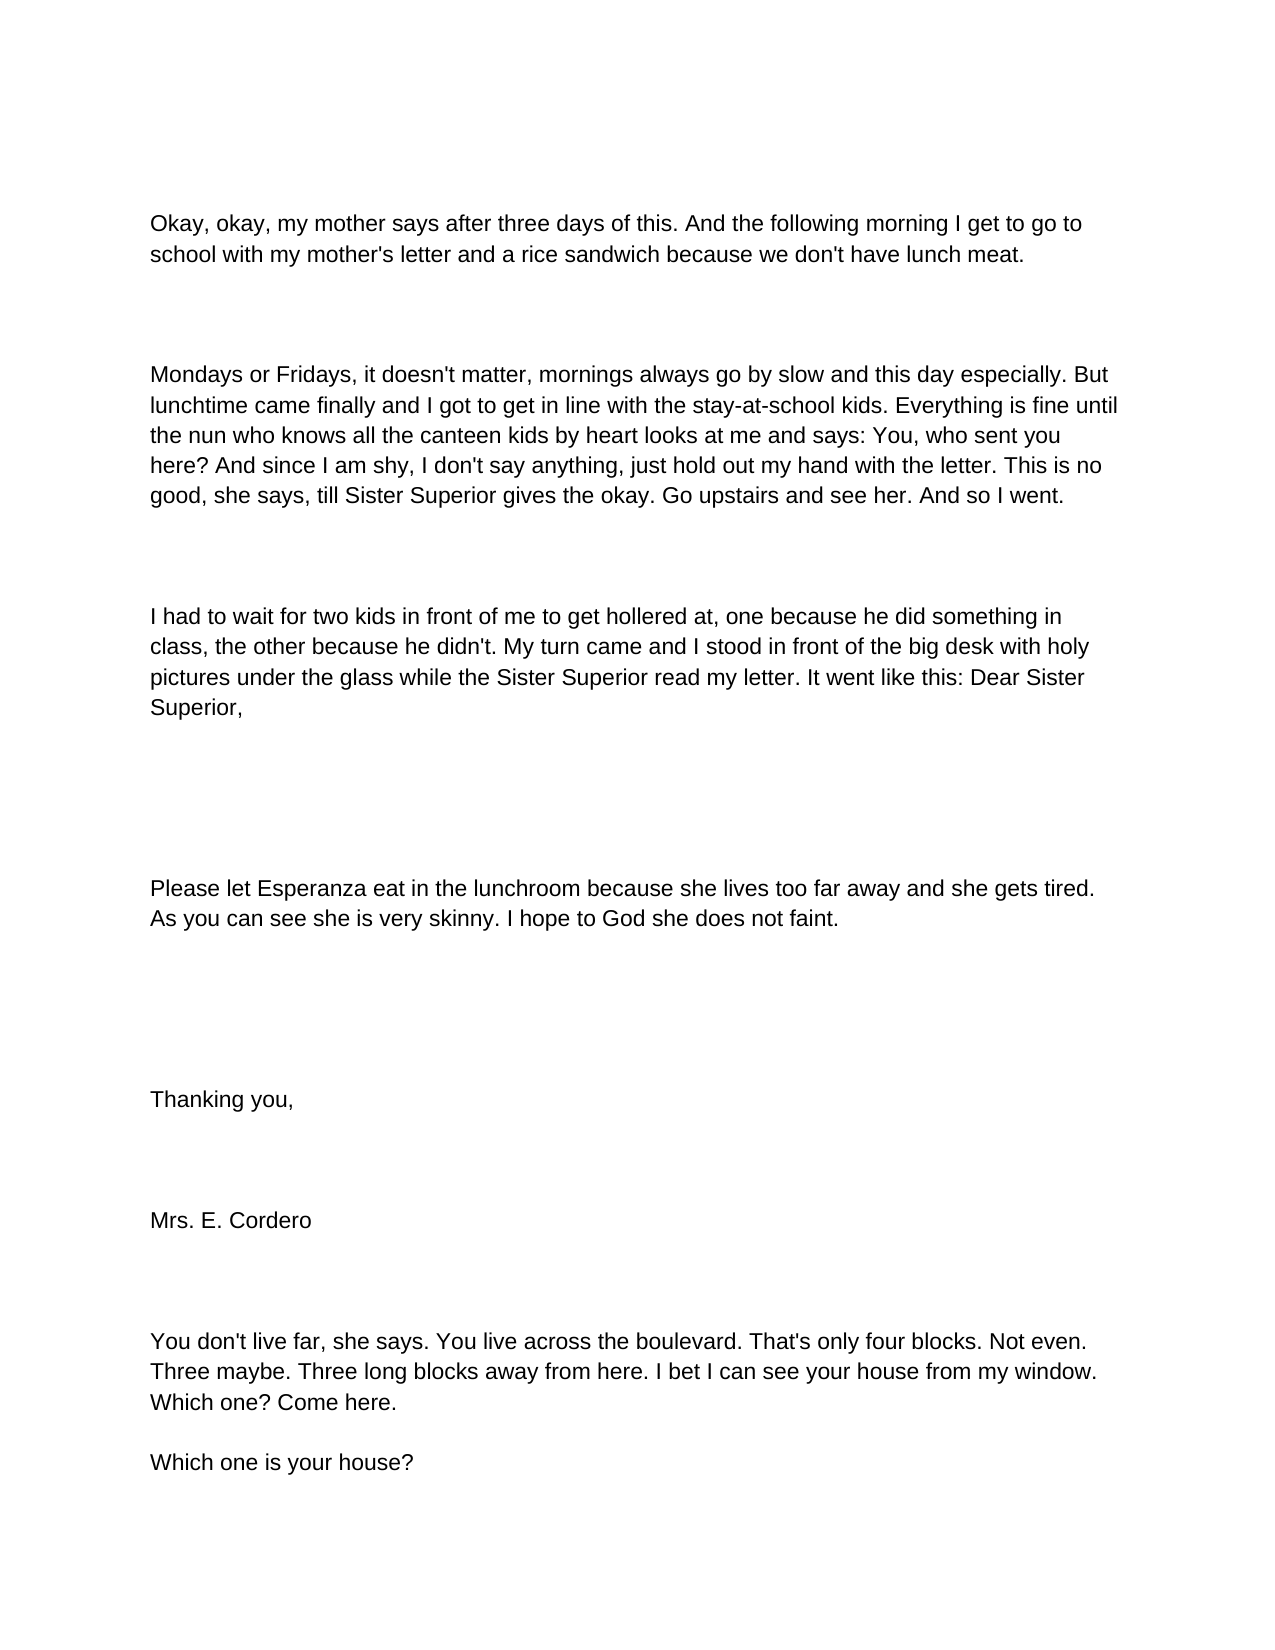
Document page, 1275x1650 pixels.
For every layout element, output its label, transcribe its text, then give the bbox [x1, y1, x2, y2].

text Thanking you, [150, 1086, 1125, 1113]
text You don't live far, she says. You live across the boulevard. That's only four blocks. Not even. Three maybe. Three long blocks away from here. I bet I can see your house from my window. Which one? Come here. [150, 1328, 1125, 1415]
text Mondays or Fridays, it doesn't matter, mornings always go by slow and this day especially. But lunchtime came finally and I got to get in line with the stay-at-school kids. Everything is fine until the nun who knows all the canteen kids by heart looks at me and says: You, who sent you here? And since I am shy, I don't say anything, just hold out my hand with the letter. This is no good, she says, till Sister Superior gives the okay. Go upstairs and see her. And so I went. [150, 361, 1125, 509]
text Okay, okay, my mother says after three days of this. And the following morning I get to go to school with my mother's letter and a rice sandwich because we don't have lunch meat. [150, 210, 1125, 267]
text Please let Esperanza eat in the lunchroom because she lives too far away and she gets tired. As you can see she is very skinny. I hope to God she does not faint. [150, 875, 1125, 932]
text I had to wait for two kids in front of me to get hollered at, one because he did something in class, the other because he didn't. My turn came and I stood in front of the big desk with holy pictures under the glass while the Sister Superior read my letter. It went like this: Dear Sister Superior, [150, 603, 1125, 720]
text Which one is your house? [150, 1449, 1125, 1475]
text Mrs. E. Cordero [150, 1207, 1125, 1234]
